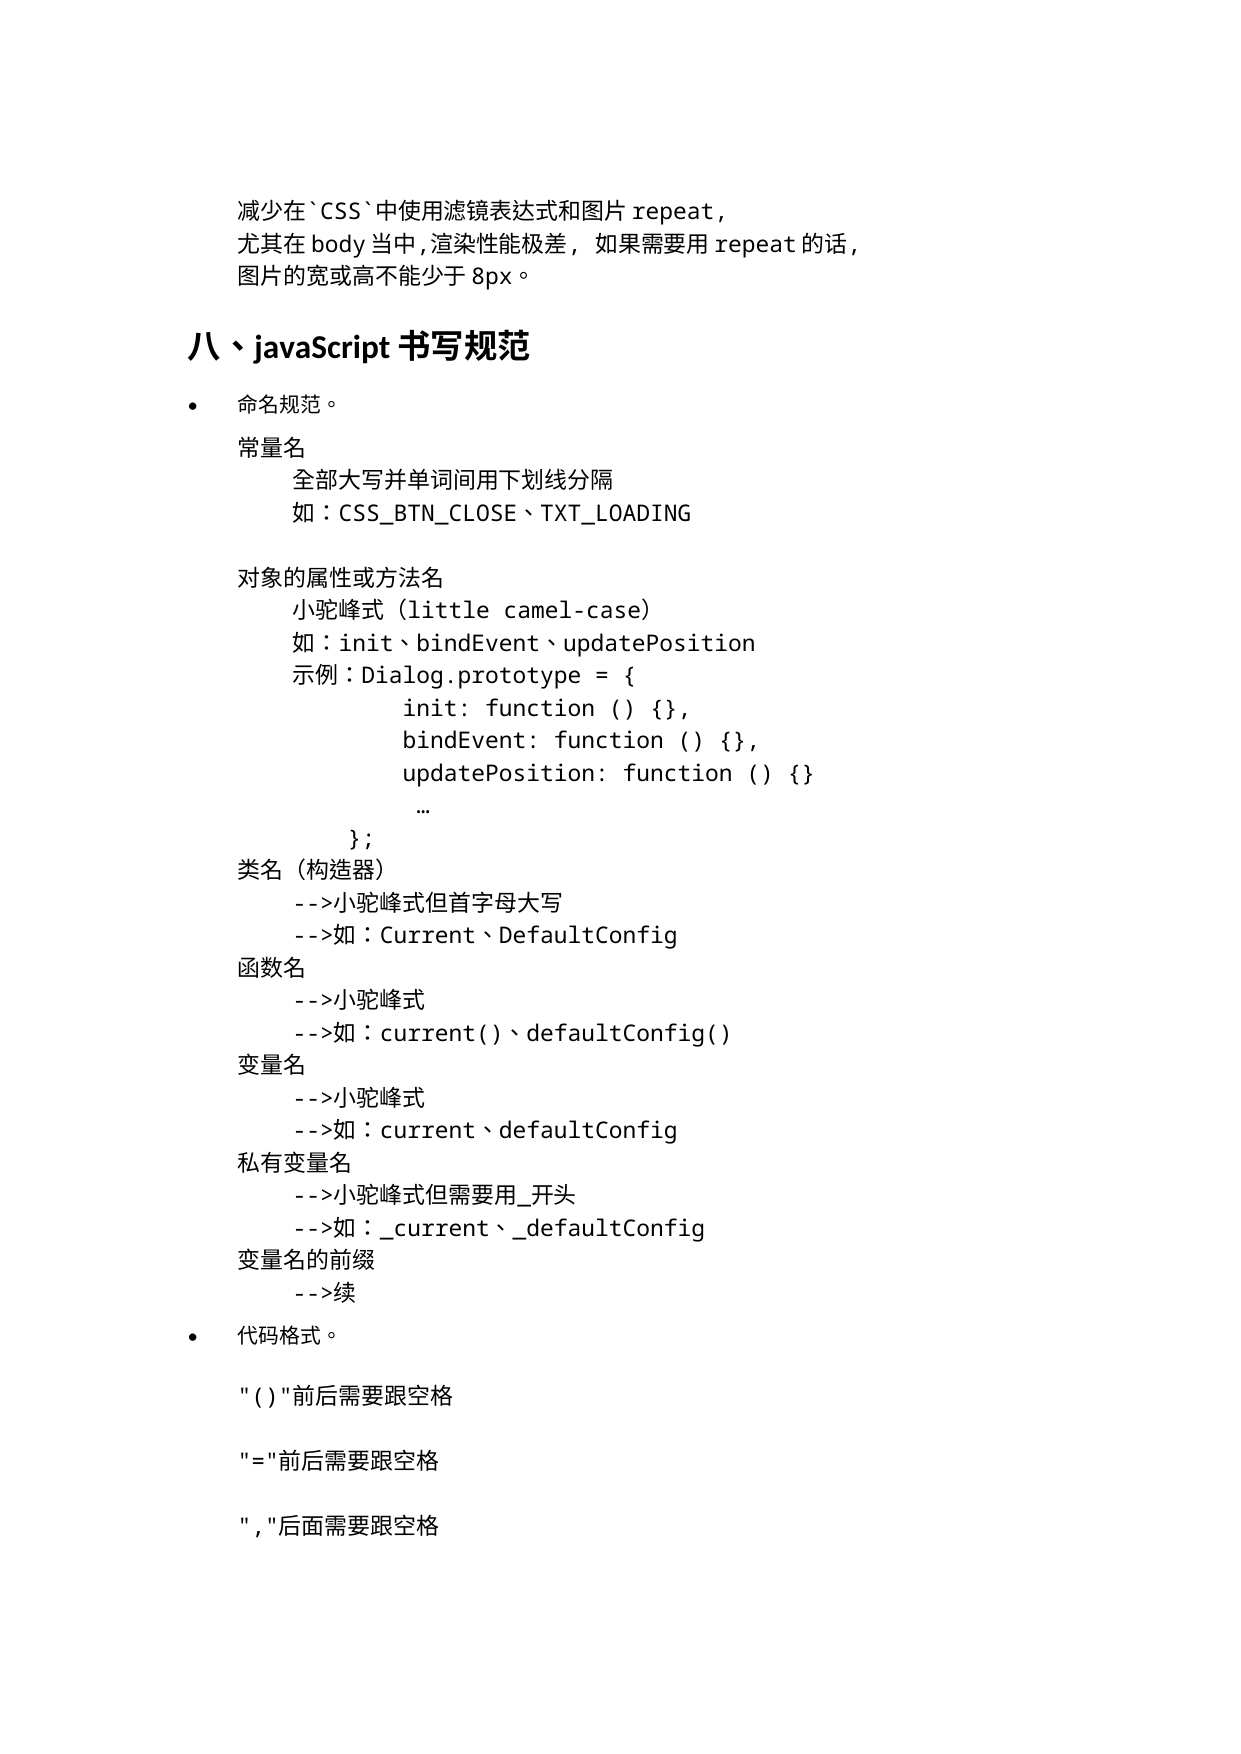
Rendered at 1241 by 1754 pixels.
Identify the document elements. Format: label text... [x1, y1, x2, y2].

list 代码格式。 [187, 1319, 1053, 1352]
list 常量名 全部大写并单词间用下划线分隔 如：CSS_BTN_CLOSE、TXT_LOADING 对象的属性或方法名 小驼峰式（little camel-case） 如：init、bindEvent、updatePosition 示例：Dialog.prototype = { init: function () {}, bindEvent: function () {}, updatePosition: function () {} … }; 类名（构造器） -->小驼峰式但首字母大写 -->如：Current、DefaultConfig 函数名 -->小驼峰式 -->如：current()、defaultConfig() 变量名 -->小驼峰式 -->如：current、defaultConfig 私有变量名 -->小驼峰式但需要用_开头 -->如：_current、_defaultConfig 变量名的前缀 -->续 [187, 431, 1053, 1309]
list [187, 162, 1053, 292]
subtitle 八、javaScript书写规范 [187, 313, 1053, 378]
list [187, 1362, 1053, 1557]
list 命名规范。 [187, 388, 1053, 421]
